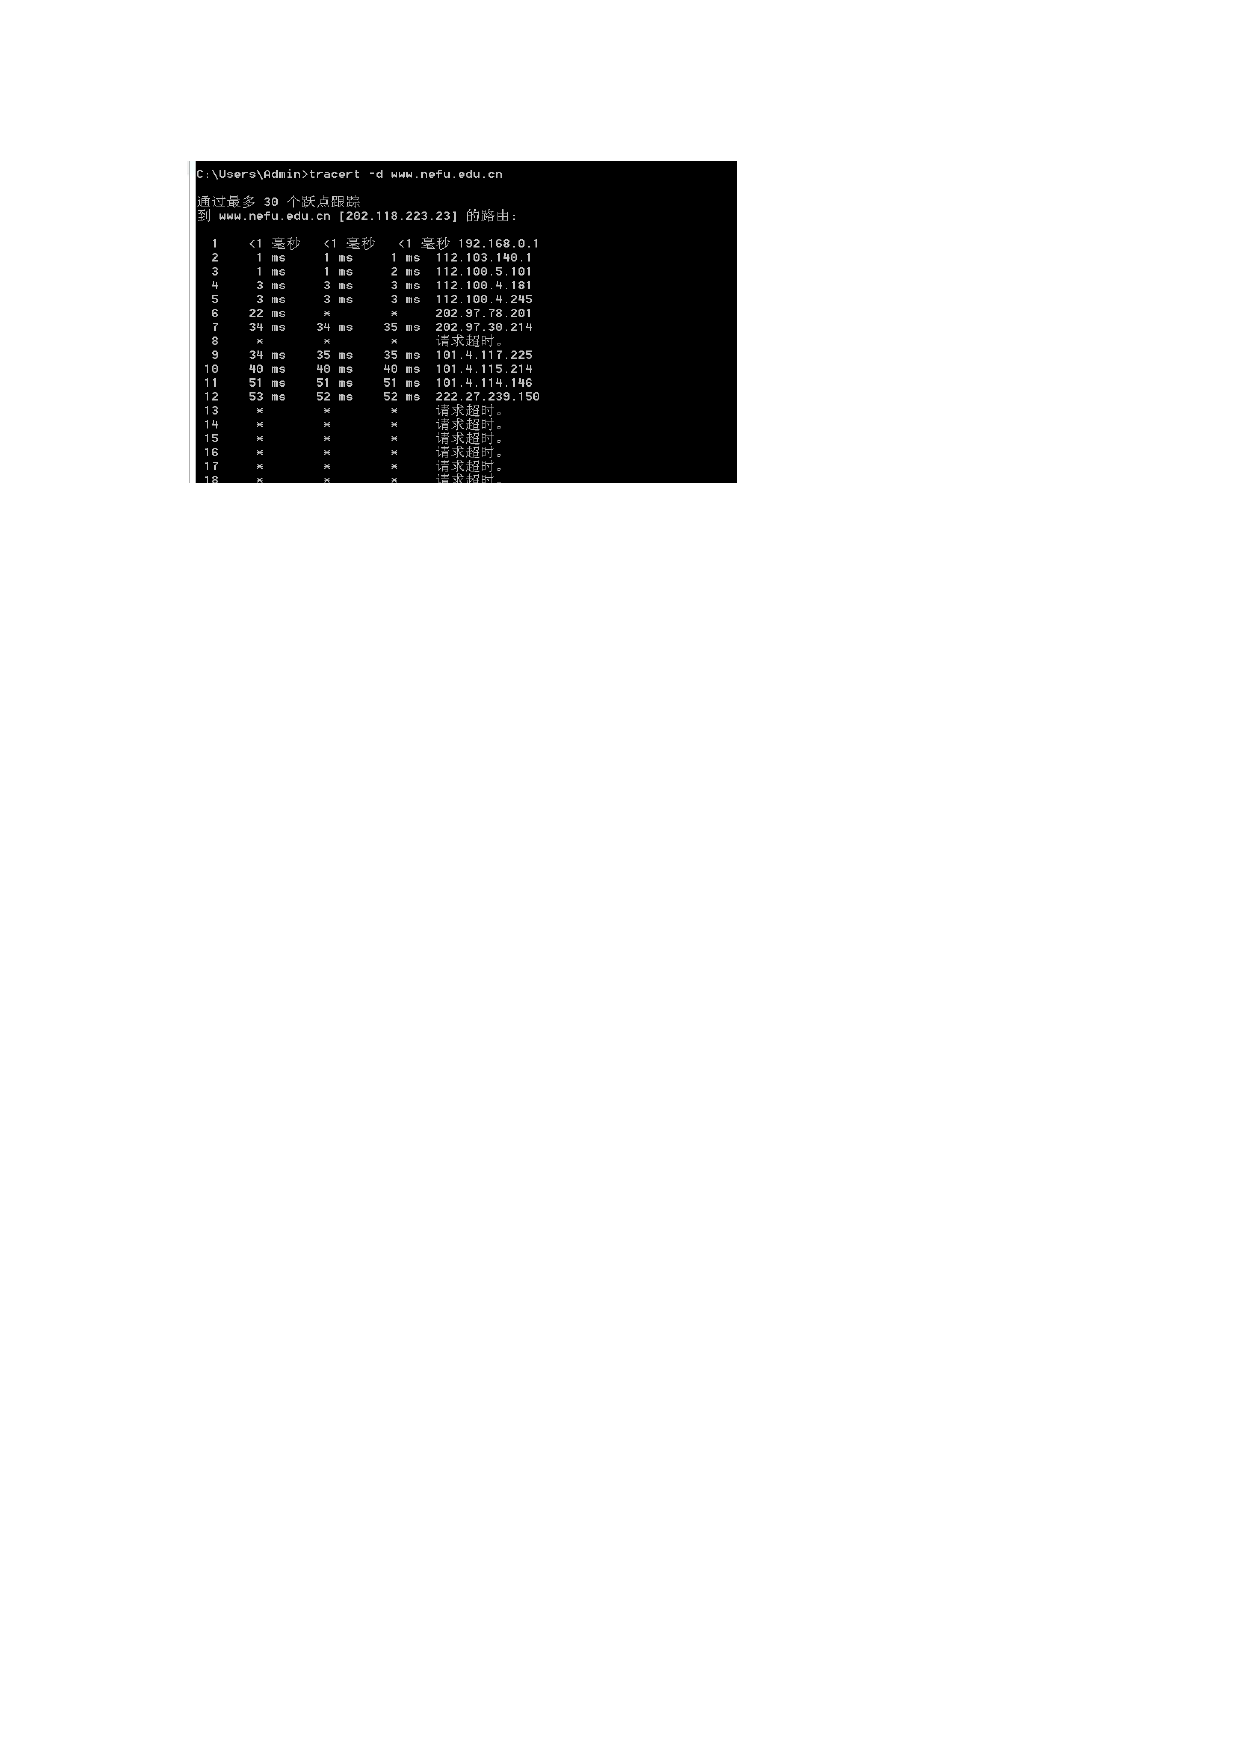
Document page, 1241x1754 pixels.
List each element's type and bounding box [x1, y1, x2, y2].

picture [187, 161, 737, 483]
